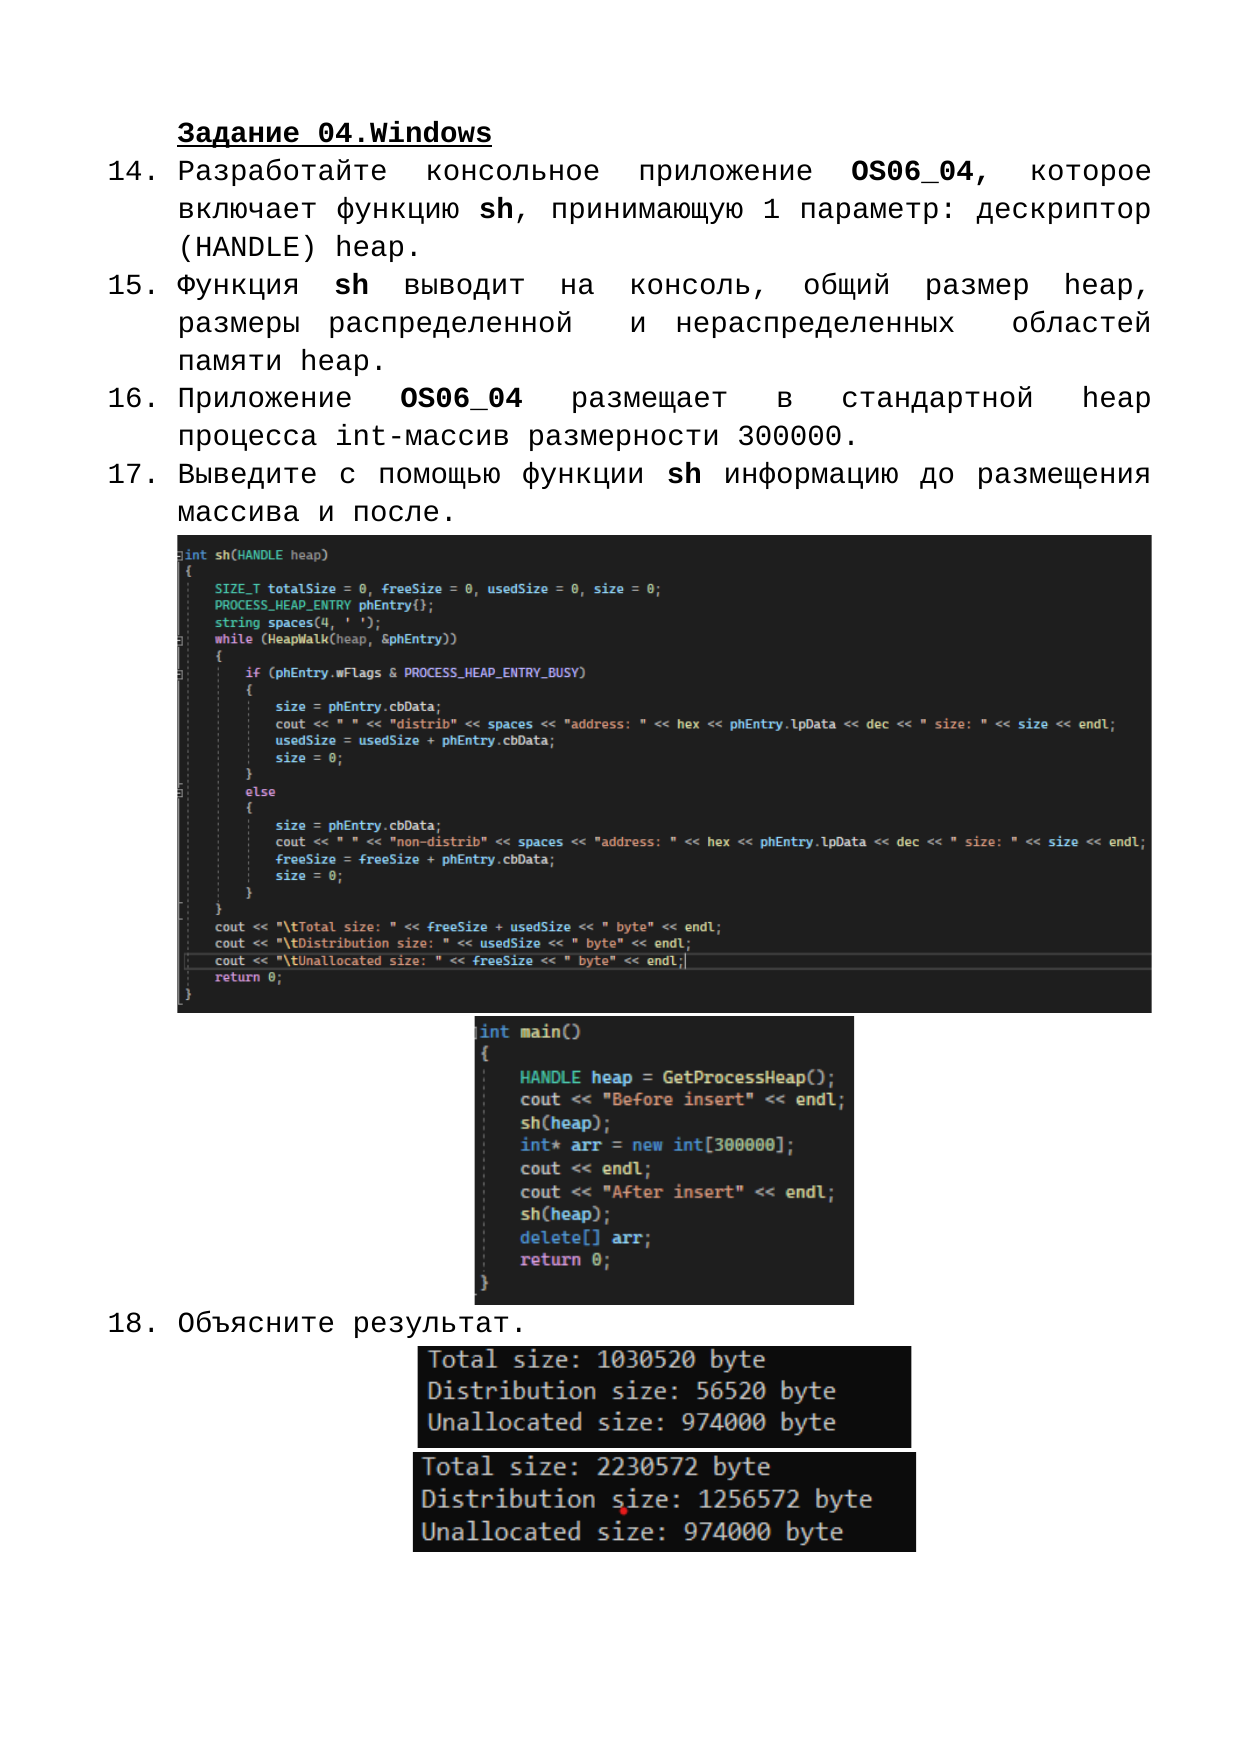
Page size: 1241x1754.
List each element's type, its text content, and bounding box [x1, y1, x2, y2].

list Задание 04.Windows [177, 118, 1152, 151]
picture [417, 1346, 912, 1448]
picture [474, 1016, 855, 1305]
list Функция sh выводит на консоль, общий размер heap, размеры распределенной и нераспределенных областей памяти heap. [177, 270, 1152, 379]
picture [177, 535, 1152, 1013]
list Объясните результат. [177, 1308, 1152, 1341]
picture [412, 1452, 917, 1552]
list Приложение OS06_04 размещает в стандартной heap процесса int-массив размерности 300000. [177, 383, 1152, 454]
list Разработайте консольное приложение OS06_04, которое включает функцию sh, принимающую 1 параметр: дескриптор (HANDLE) heap. [177, 156, 1152, 265]
list Выведите с помощью функции sh информацию до размещения массива и после. [177, 459, 1152, 530]
